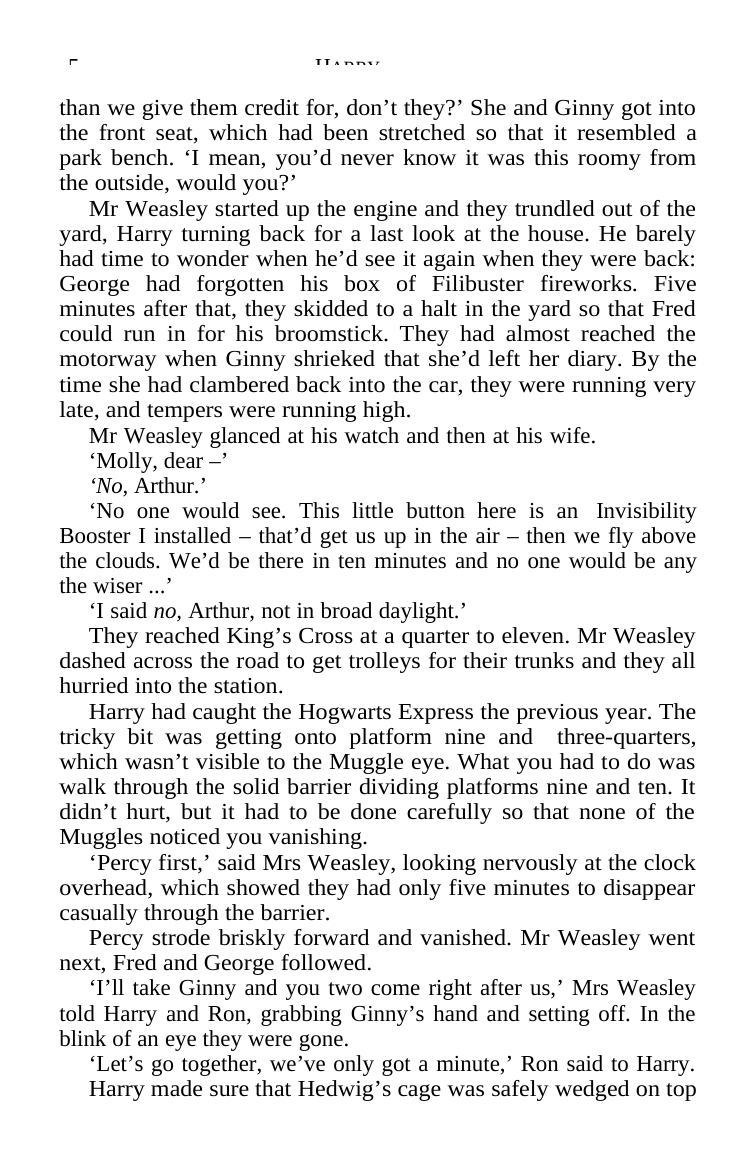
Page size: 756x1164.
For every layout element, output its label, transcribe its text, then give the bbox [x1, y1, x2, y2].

text They reached King’s Cross at a quarter to eleven. Mr Weasley dashed across the road to get trolleys for their trunks and they all hurried into the station. [59, 623, 697, 699]
text Mr Weasley started up the engine and they trundled out of the yard, Harry turning back for a last look at the house. He barely had time to wonder when he’d see it again when they were back: George had forgotten his box of Filibuster fireworks. Five minutes after that, they skidded to a halt in the yard so that Fred could run in for his broomstick. They had almost reached the motorway when Ginny shrieked that she’d left her diary. By the time she had clambered back into the car, they were running very late, and tempers were running high. [59, 196, 697, 422]
text ‘Percy first,’ said Mrs Weasley, looking nervously at the clock overhead, which showed they had only five minutes to disappear casually through the barrier. [59, 850, 697, 925]
text than we give them credit for, don’t they?’ She and Ginny got into the front seat, which had been stretched so that it resembled a park bench. ‘I mean, you’d never know it was this roomy from the outside, would you?’ [59, 96, 697, 196]
text ‘No, Arthur.’ [89, 473, 708, 498]
text ‘I’ll take Ginny and you two come right after us,’ Mrs Weasley told Harry and Ron, grabbing Ginny’s hand and setting off. In the blink of an eye they were gone. [59, 976, 697, 1051]
text Percy strode briskly forward and vanished. Mr Weasley went next, Fred and George followed. [59, 926, 697, 976]
text Harry had caught the Hogwarts Express the previous year. The tricky bit was getting onto platform nine and three-quarters, which wasn’t visible to the Muggle eye. What you had to do was walk through the solid barrier dividing platforms nine and ten. It didn’t hurt, but it had to be done carefully so that none of the Muggles noticed you vanishing. [59, 699, 697, 849]
text ‘I said no, Arthur, not in broad daylight.’ [89, 599, 708, 623]
text ‘Let’s go together, we’ve only got a minute,’ Ron said to Harry. Harry made sure that Hedwig’s cage was safely wedged on top [89, 1051, 697, 1101]
text ‘No one would see. This little button here is an Invisibility Booster I installed – that’d get us up in the air – then we fly above the clouds. We’d be there in ten minutes and no one would be any the wiser ...’ [59, 498, 697, 599]
text Mr Weasley glanced at his watch and then at his wife. ‘Molly, dear –’ [89, 423, 597, 473]
